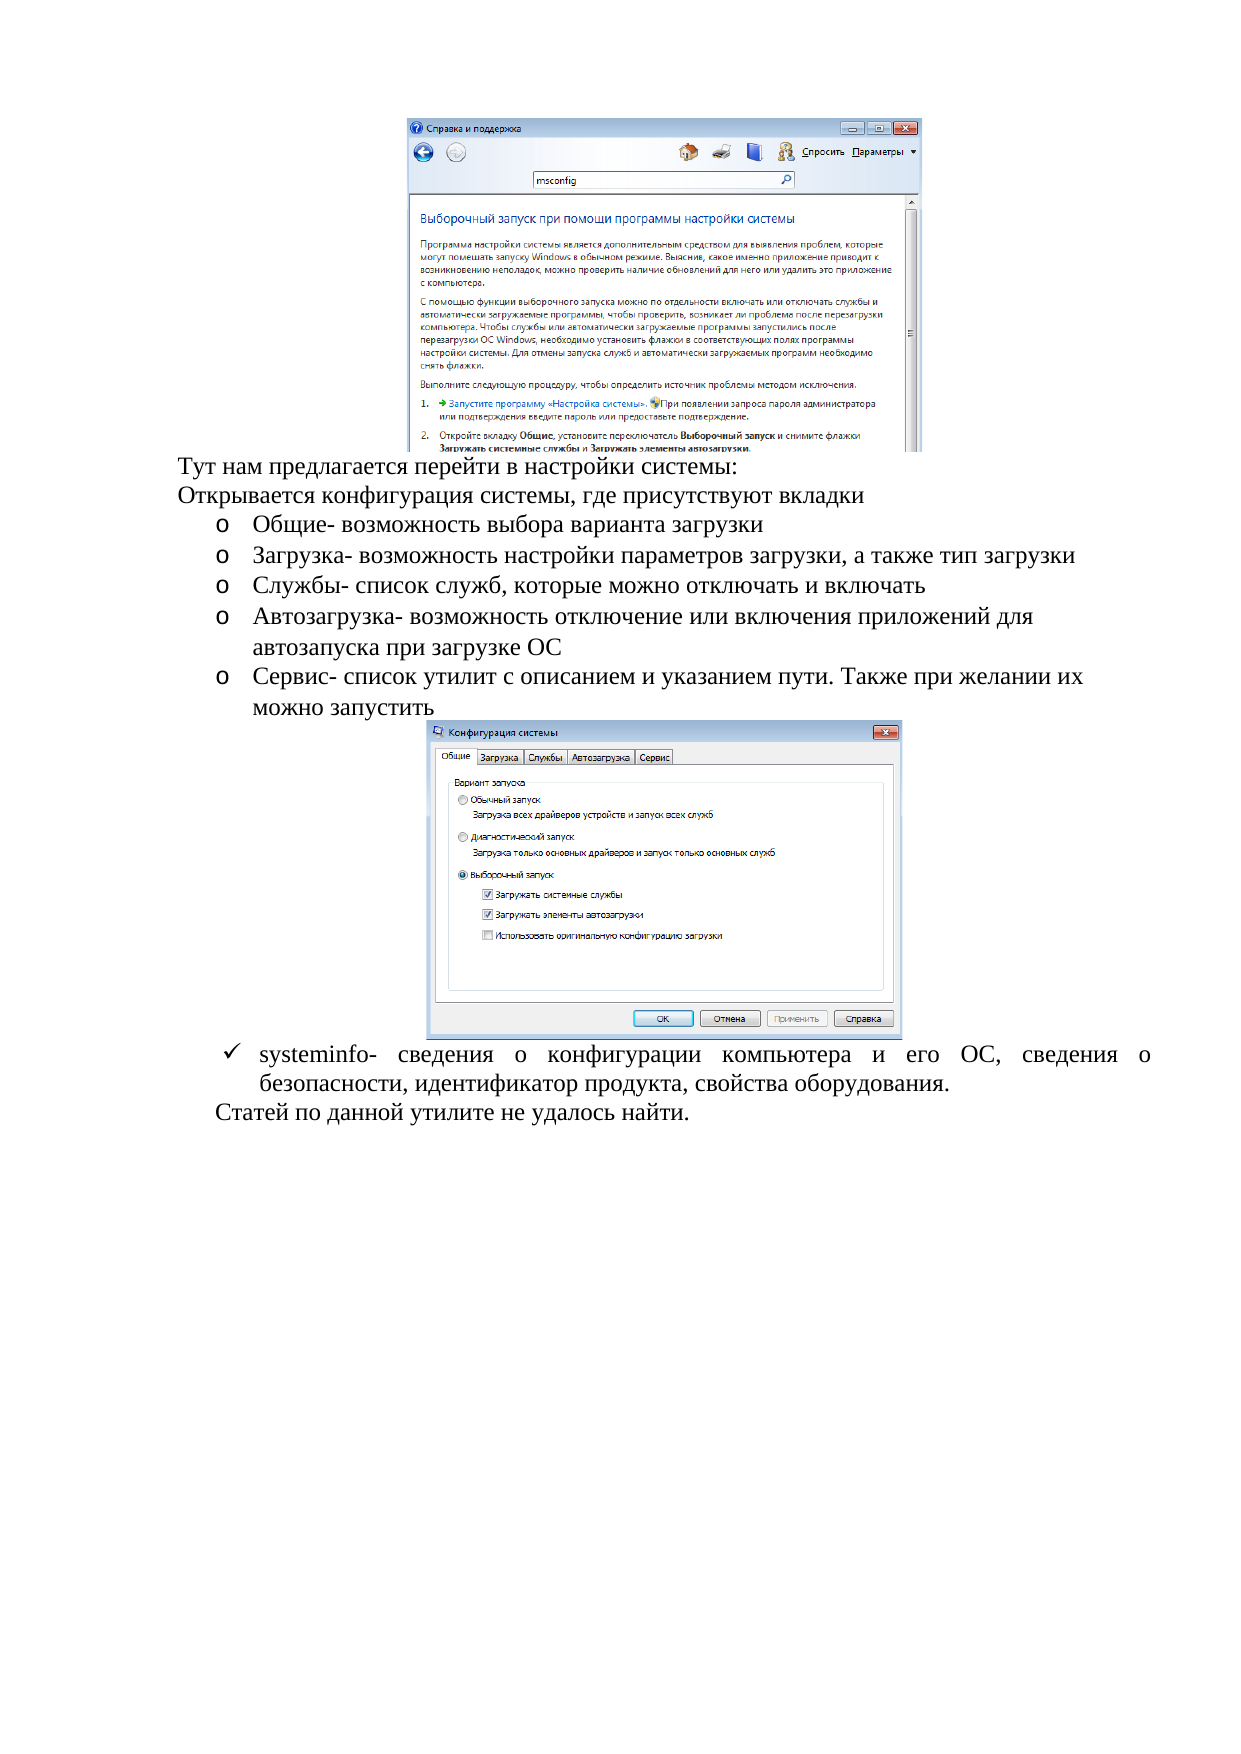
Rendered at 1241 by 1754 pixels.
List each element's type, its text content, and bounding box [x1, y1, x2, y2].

list Общие- возможность выбора варианта загрузки [215, 509, 1152, 540]
text Статей по данной утилите не удалось найти. [215, 1097, 1152, 1126]
list Сервис- список утилит с описанием и указанием пути. Также при желании их можно запустить [215, 661, 1152, 721]
list Службы- список служб, которые можно отключать и включать [215, 571, 1152, 601]
text Тут нам предлагается перейти в настройки системы: [177, 451, 1152, 480]
picture [406, 118, 923, 452]
picture [426, 720, 903, 1040]
text Открывается конфигурация системы, где присутствуют вкладки [177, 480, 1152, 509]
list Автозагрузка- возможность отключение или включения приложений для автозапуска при загрузке ОС [215, 601, 1152, 661]
list systeminfo- сведения о конфигурации компьютера и его ОС, сведения о безопасности, идентификатор продукта, свойства оборудования. [222, 1039, 1152, 1097]
list Загрузка- возможность настройки параметров загрузки, а также тип загрузки [215, 540, 1152, 571]
